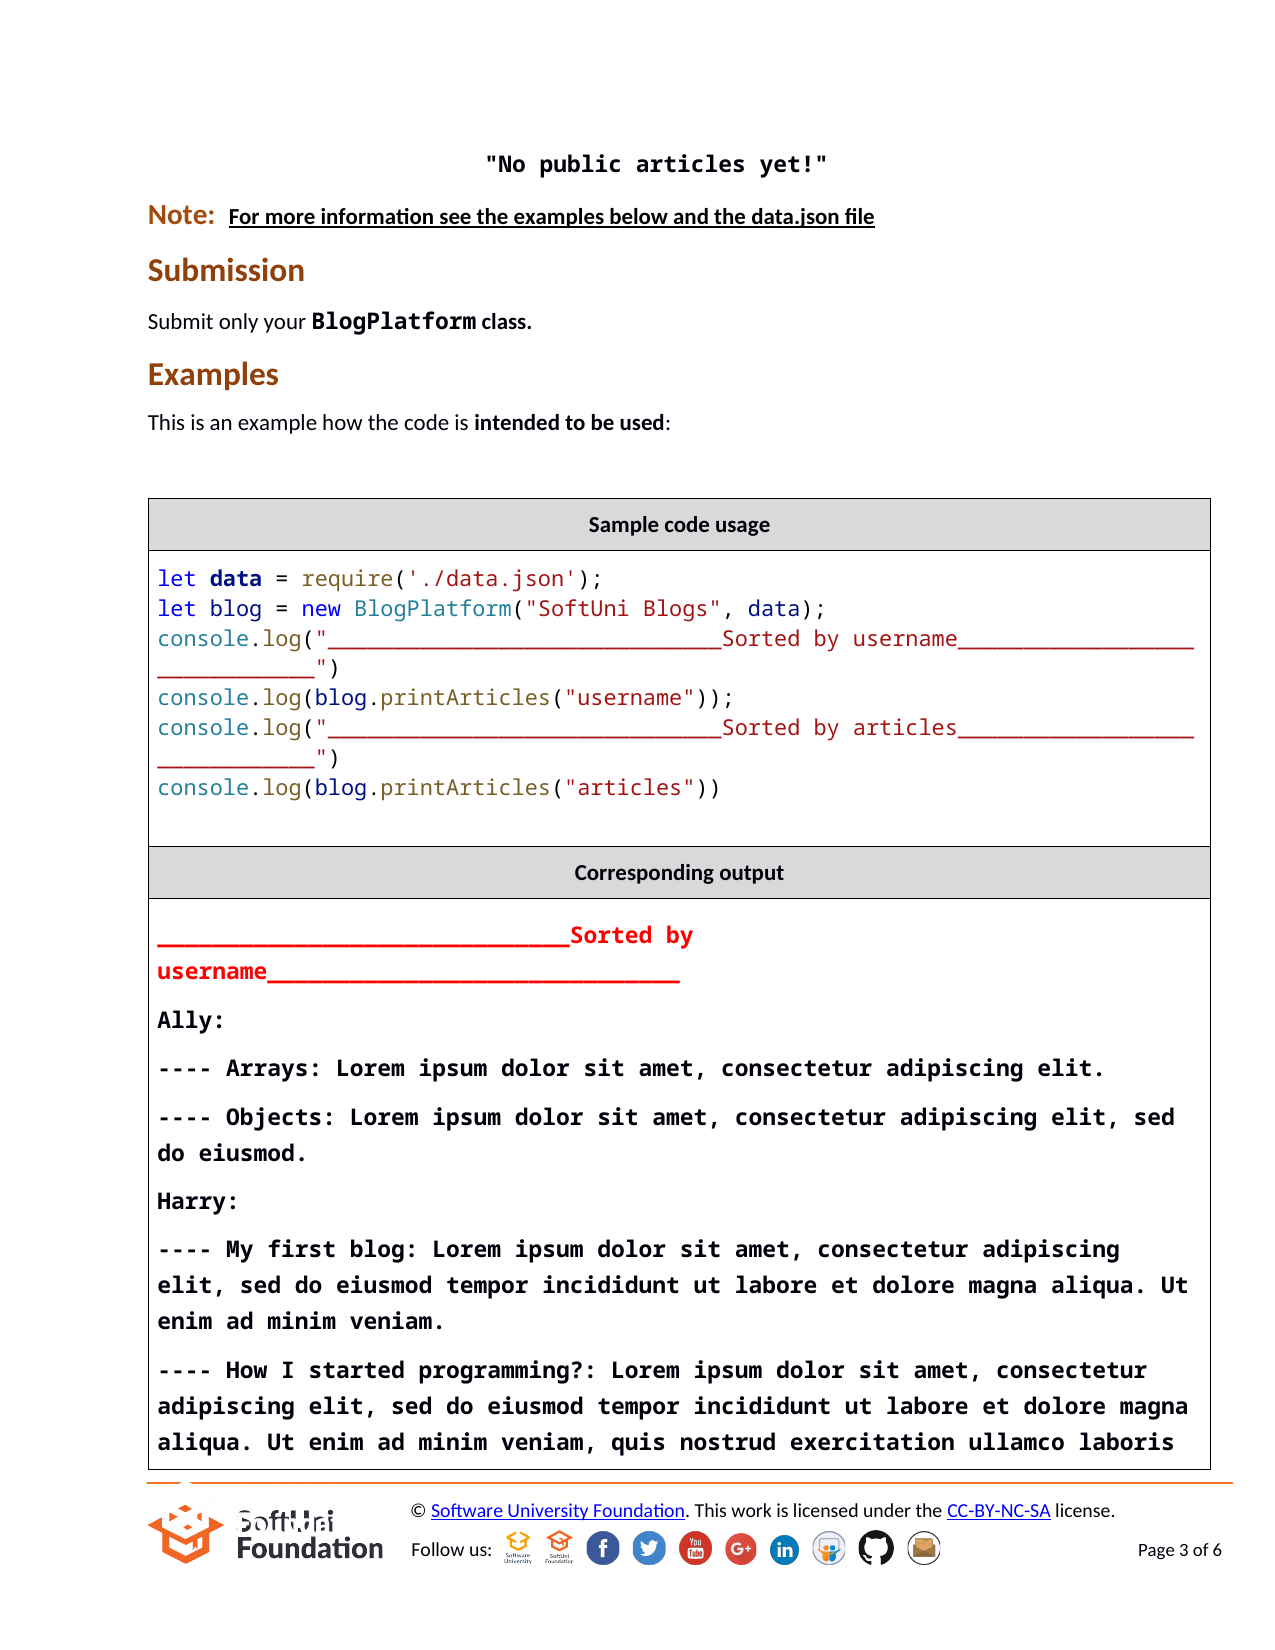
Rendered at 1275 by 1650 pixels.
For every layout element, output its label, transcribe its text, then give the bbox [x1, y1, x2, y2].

picture [545, 1530, 574, 1565]
table_cell let data = require('./data.json'); let blog = new BlogPlatform("SoftUni Blogs", data); console.log("______________________________Sorted by username______________________________") console.log(blog.printArticles("username")); console.log("______________________________Sorted by articles______________________________") console.log(blog.printArticles("articles")) [149, 551, 1210, 846]
picture [770, 1556, 778, 1565]
table_header Sample code usage [149, 499, 1210, 550]
picture [770, 1535, 778, 1544]
picture [725, 1533, 757, 1565]
picture [147, 1480, 383, 1564]
picture [791, 1535, 799, 1544]
picture [858, 1530, 894, 1565]
picture [586, 1531, 620, 1565]
picture [783, 1547, 792, 1556]
text "No public articles yet!" [185, 148, 1127, 179]
text This is an example how the code is intended to be used: [148, 408, 1127, 436]
table_cell Corresponding output [149, 847, 1210, 898]
picture [679, 1531, 712, 1565]
text Submit only your BlogPlatform class. [148, 304, 1127, 336]
picture [632, 1531, 666, 1565]
picture [504, 1531, 532, 1565]
picture [907, 1531, 941, 1565]
subtitle Submission [148, 249, 1127, 290]
picture [791, 1556, 799, 1565]
picture [812, 1531, 846, 1565]
subtitle Note: For more information see the examples below and the data.json file [148, 196, 1127, 232]
subtitle Examples [148, 353, 1127, 394]
